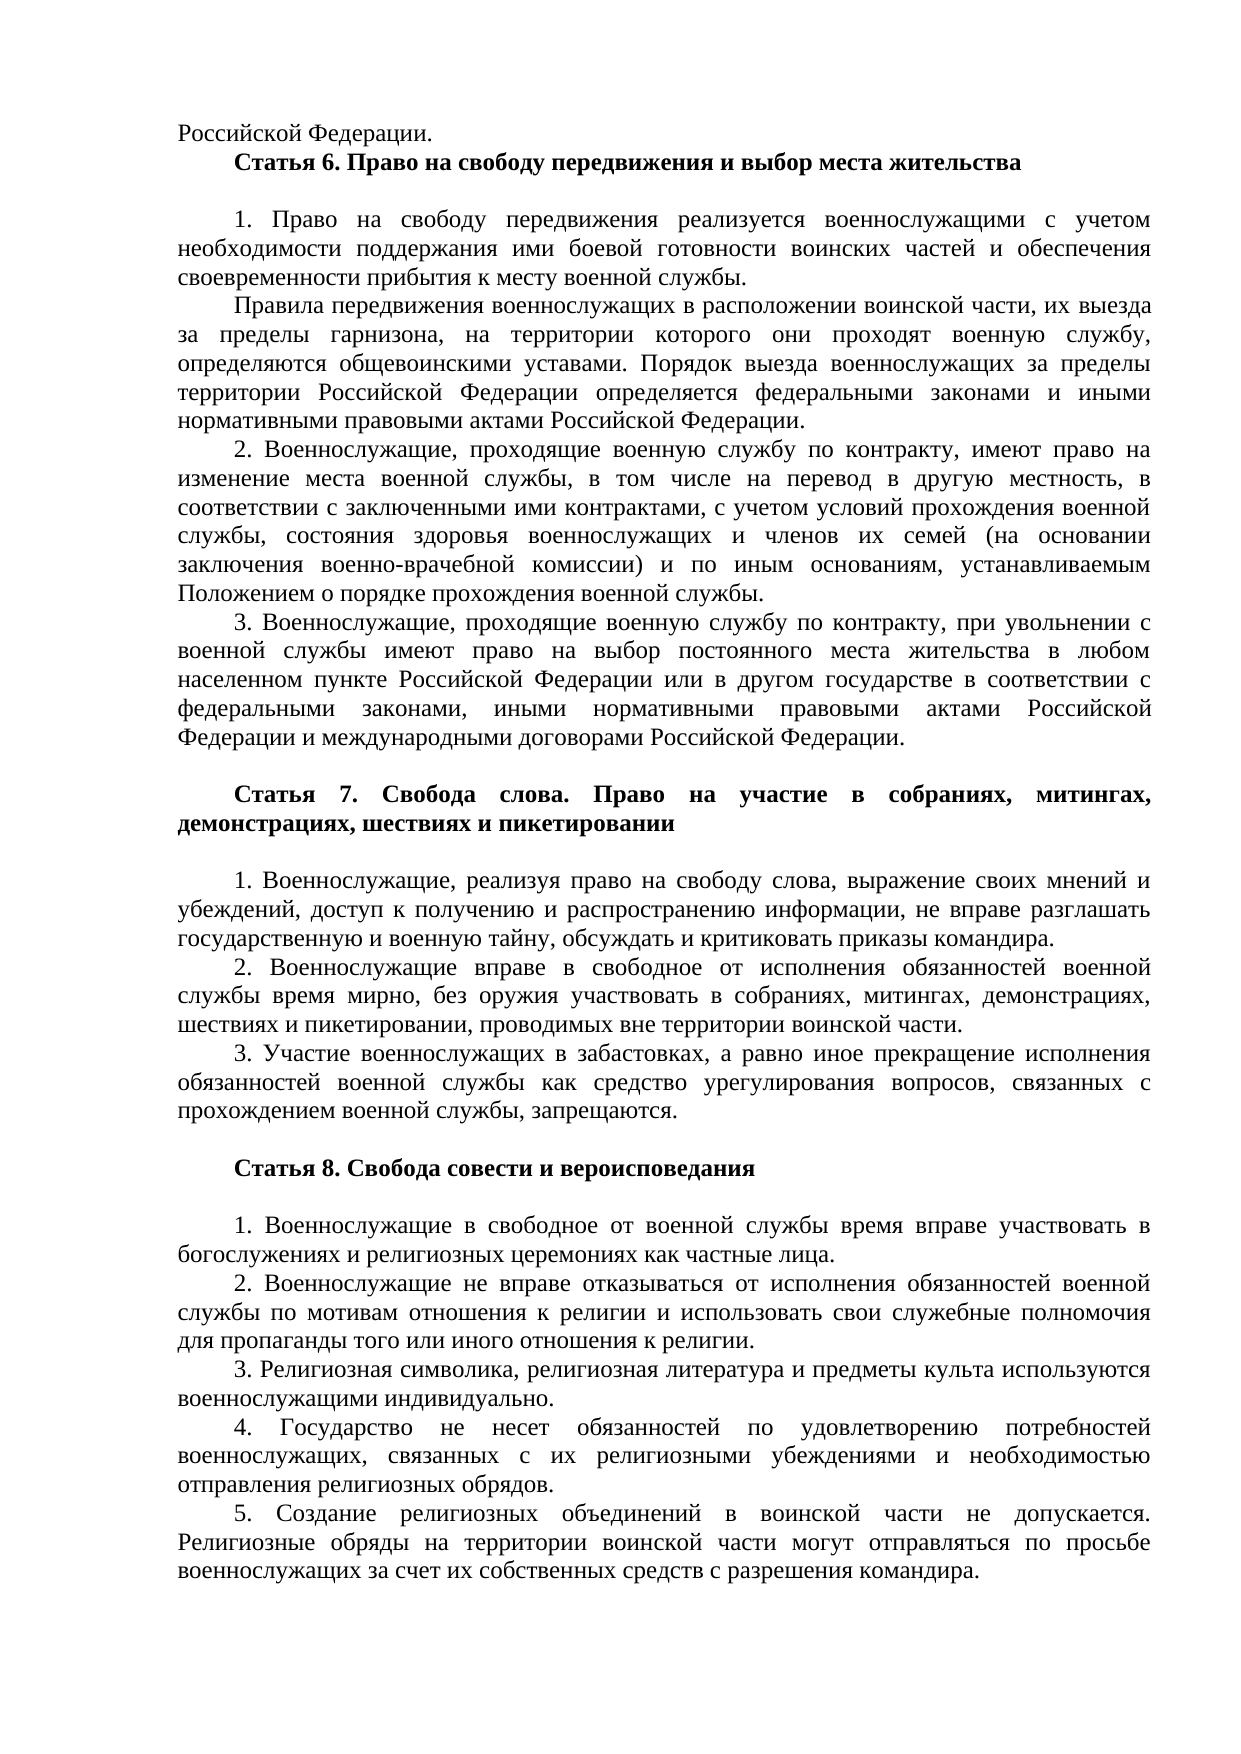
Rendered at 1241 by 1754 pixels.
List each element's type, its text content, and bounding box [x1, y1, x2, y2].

text Правила передвижения военнослужащих в расположении воинской части, их выезда за пределы гарнизона, на территории которого они проходят военную службу, определяются общевоинскими уставами. Порядок выезда военнослужащих за пределы территории Российской Федерации определяется федеральными законами и иными нормативными правовыми актами Российской Федерации. [177, 291, 1152, 434]
text 2. Военнослужащие, проходящие военную службу по контракту, имеют право на изменение места военной службы, в том числе на перевод в другую местность, в соответствии с заключенными ими контрактами, с учетом условий прохождения военной службы, состояния здоровья военнослужащих и членов их семей (на основании заключения военно-врачебной комиссии) и по иным основаниям, устанавливаемым Положением о порядке прохождения военной службы. [177, 434, 1152, 607]
text 3. Участие военнослужащих в забастовках, а равно иное прекращение исполнения обязанностей военной службы как средство урегулирования вопросов, связанных с прохождением военной службы, запрещаются. [177, 1038, 1152, 1124]
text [177, 118, 1152, 147]
title Статья 7. Свобода слова. Право на участие в собраниях, митингах, демонстрациях, шествиях и пикетировании [177, 779, 1152, 837]
title Статья 8. Свобода совести и вероисповедания [177, 1153, 1152, 1182]
text 2. Военнослужащие не вправе отказываться от исполнения обязанностей военной службы по мотивам отношения к религии и использовать свои служебные полномочия для пропаганды того или иного отношения к религии. [177, 1268, 1152, 1354]
text 5. Создание религиозных объединений в воинской части не допускается. Религиозные обряды на территории воинской части могут отправляться по просьбе военнослужащих за счет их собственных средств с разрешения командира. [177, 1498, 1152, 1584]
text 1. Военнослужащие в свободное от военной службы время вправе участвовать в богослужениях и религиозных церемониях как частные лица. [177, 1211, 1152, 1268]
text 3. Военнослужащие, проходящие военную службу по контракту, при увольнении с военной службы имеют право на выбор постоянного места жительства в любом населенном пункте Российской Федерации или в другом государстве в соответствии с федеральными законами, иными нормативными правовыми актами Российской Федерации и международными договорами Российской Федерации. [177, 607, 1152, 751]
text 3. Религиозная символика, религиозная литература и предметы культа используются военнослужащими индивидуально. [177, 1354, 1152, 1412]
title Статья 6. Право на свободу передвижения и выбор места жительства [177, 147, 1152, 176]
text 1. Право на свободу передвижения реализуется военнослужащими с учетом необходимости поддержания ими боевой готовности воинских частей и обеспечения своевременности прибытия к месту военной службы. [177, 204, 1152, 291]
text 1. Военнослужащие, реализуя право на свободу слова, выражение своих мнений и убеждений, доступ к получению и распространению информации, не вправе разглашать государственную и военную тайну, обсуждать и критиковать приказы командира. [177, 866, 1152, 952]
text 4. Государство не несет обязанностей по удовлетворению потребностей военнослужащих, связанных с их религиозными убеждениями и необходимостью отправления религиозных обрядов. [177, 1412, 1152, 1498]
text 2. Военнослужащие вправе в свободное от исполнения обязанностей военной службы время мирно, без оружия участвовать в собраниях, митингах, демонстрациях, шествиях и пикетировании, проводимых вне территории воинской части. [177, 952, 1152, 1038]
